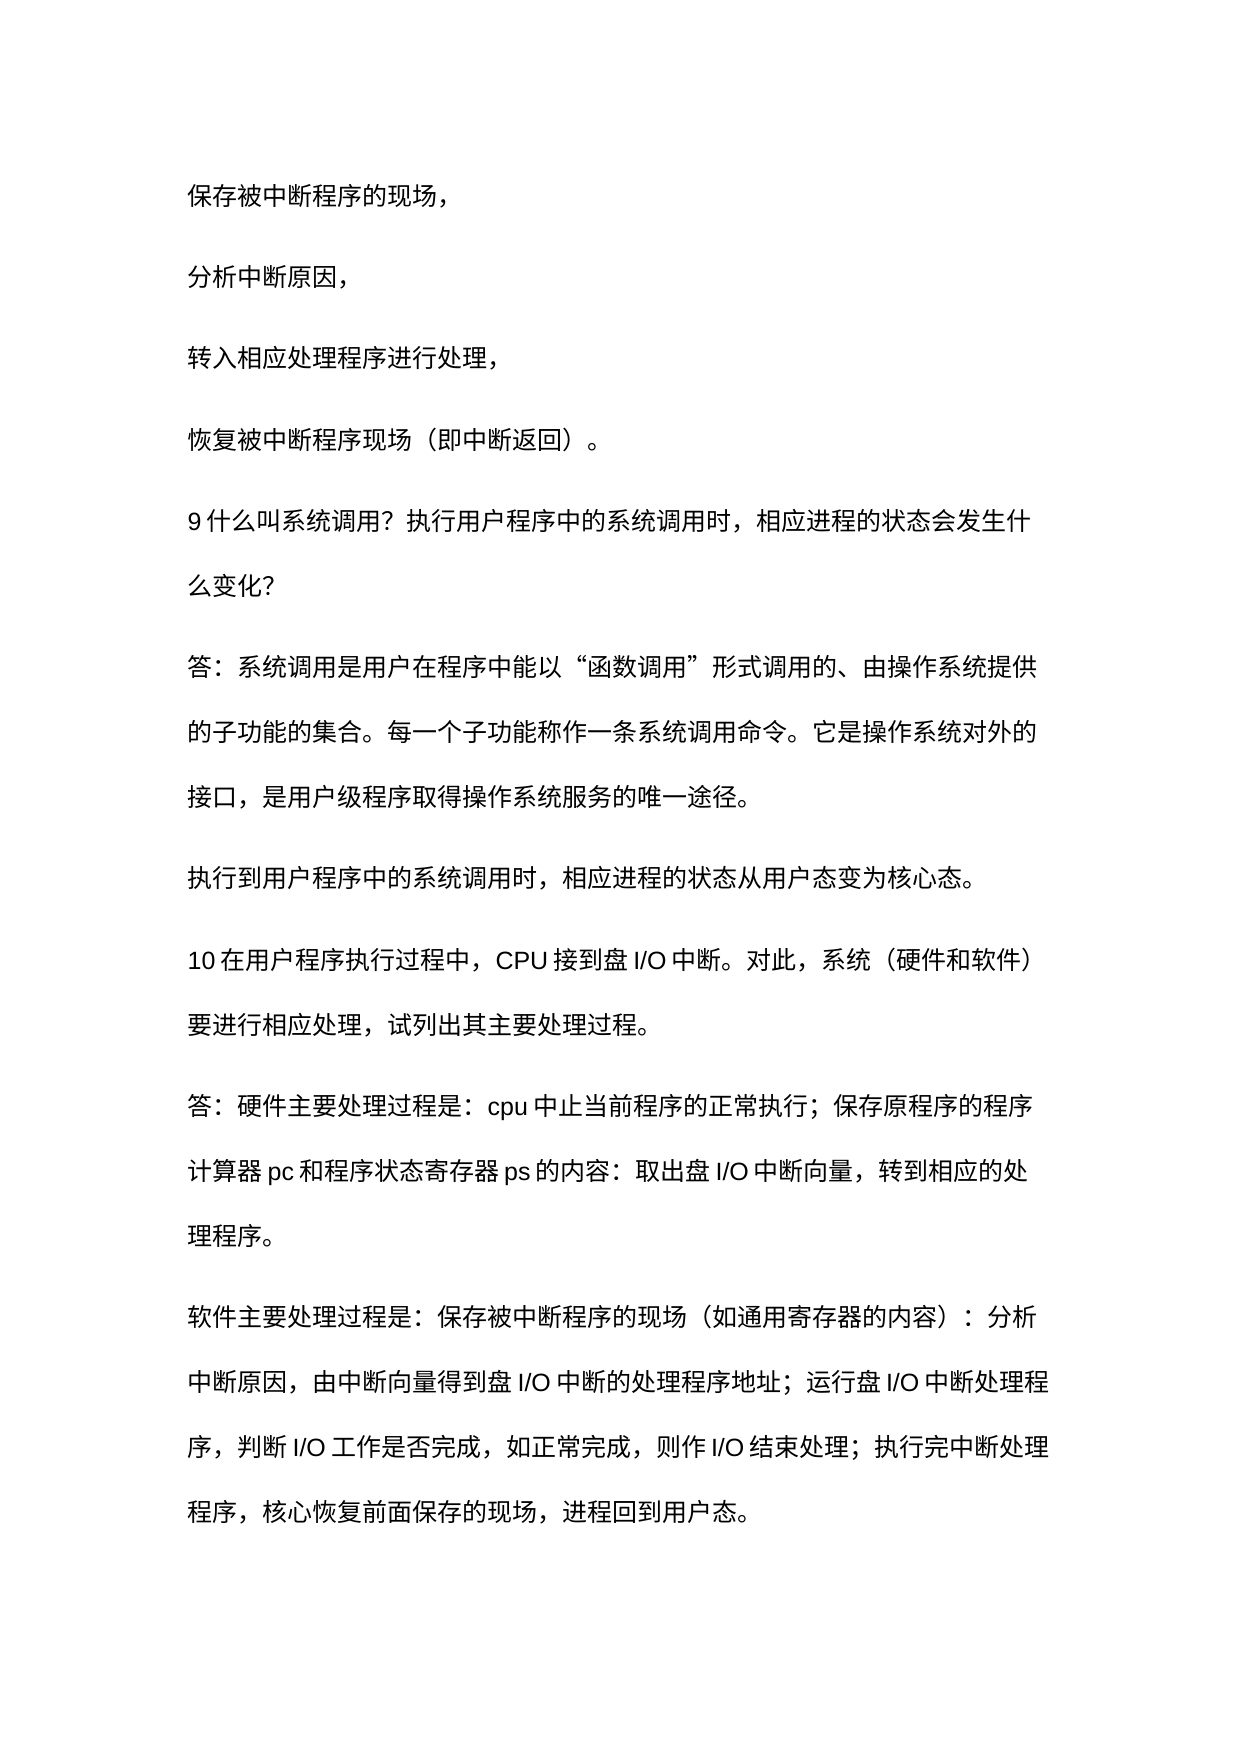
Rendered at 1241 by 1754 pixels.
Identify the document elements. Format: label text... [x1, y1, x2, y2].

text 转入相应处理程序进行处理， [187, 324, 1053, 389]
text 答：硬件主要处理过程是：cpu中止当前程序的正常执行；保存原程序的程序计算器pc和程序状态寄存器ps的内容：取出盘I/O中断向量，转到相应的处理程序。 [187, 1072, 1053, 1267]
text 分析中断原因， [187, 243, 1053, 308]
text 10在用户程序执行过程中，CPU接到盘I/O中断。对此，系统（硬件和软件）要进行相应处理，试列出其主要处理过程。 [187, 926, 1053, 1056]
text 软件主要处理过程是：保存被中断程序的现场（如通用寄存器的内容）：分析中断原因，由中断向量得到盘I/O中断的处理程序地址；运行盘I/O中断处理程序，判断I/O工作是否完成，如正常完成，则作I/O结束处理；执行完中断处理程序，核心恢复前面保存的现场，进程回到用户态。 [187, 1283, 1053, 1543]
text 恢复被中断程序现场（即中断返回）。 [187, 406, 1053, 471]
text 9什么叫系统调用？执行用户程序中的系统调用时，相应进程的状态会发生什么变化？ [187, 487, 1053, 617]
text 保存被中断程序的现场， [187, 162, 1053, 227]
text 执行到用户程序中的系统调用时，相应进程的状态从用户态变为核心态。 [187, 844, 1053, 909]
text 答：系统调用是用户在程序中能以“函数调用”形式调用的、由操作系统提供的子功能的集合。每一个子功能称作一条系统调用命令。它是操作系统对外的接口，是用户级程序取得操作系统服务的唯一途径。 [187, 633, 1053, 828]
